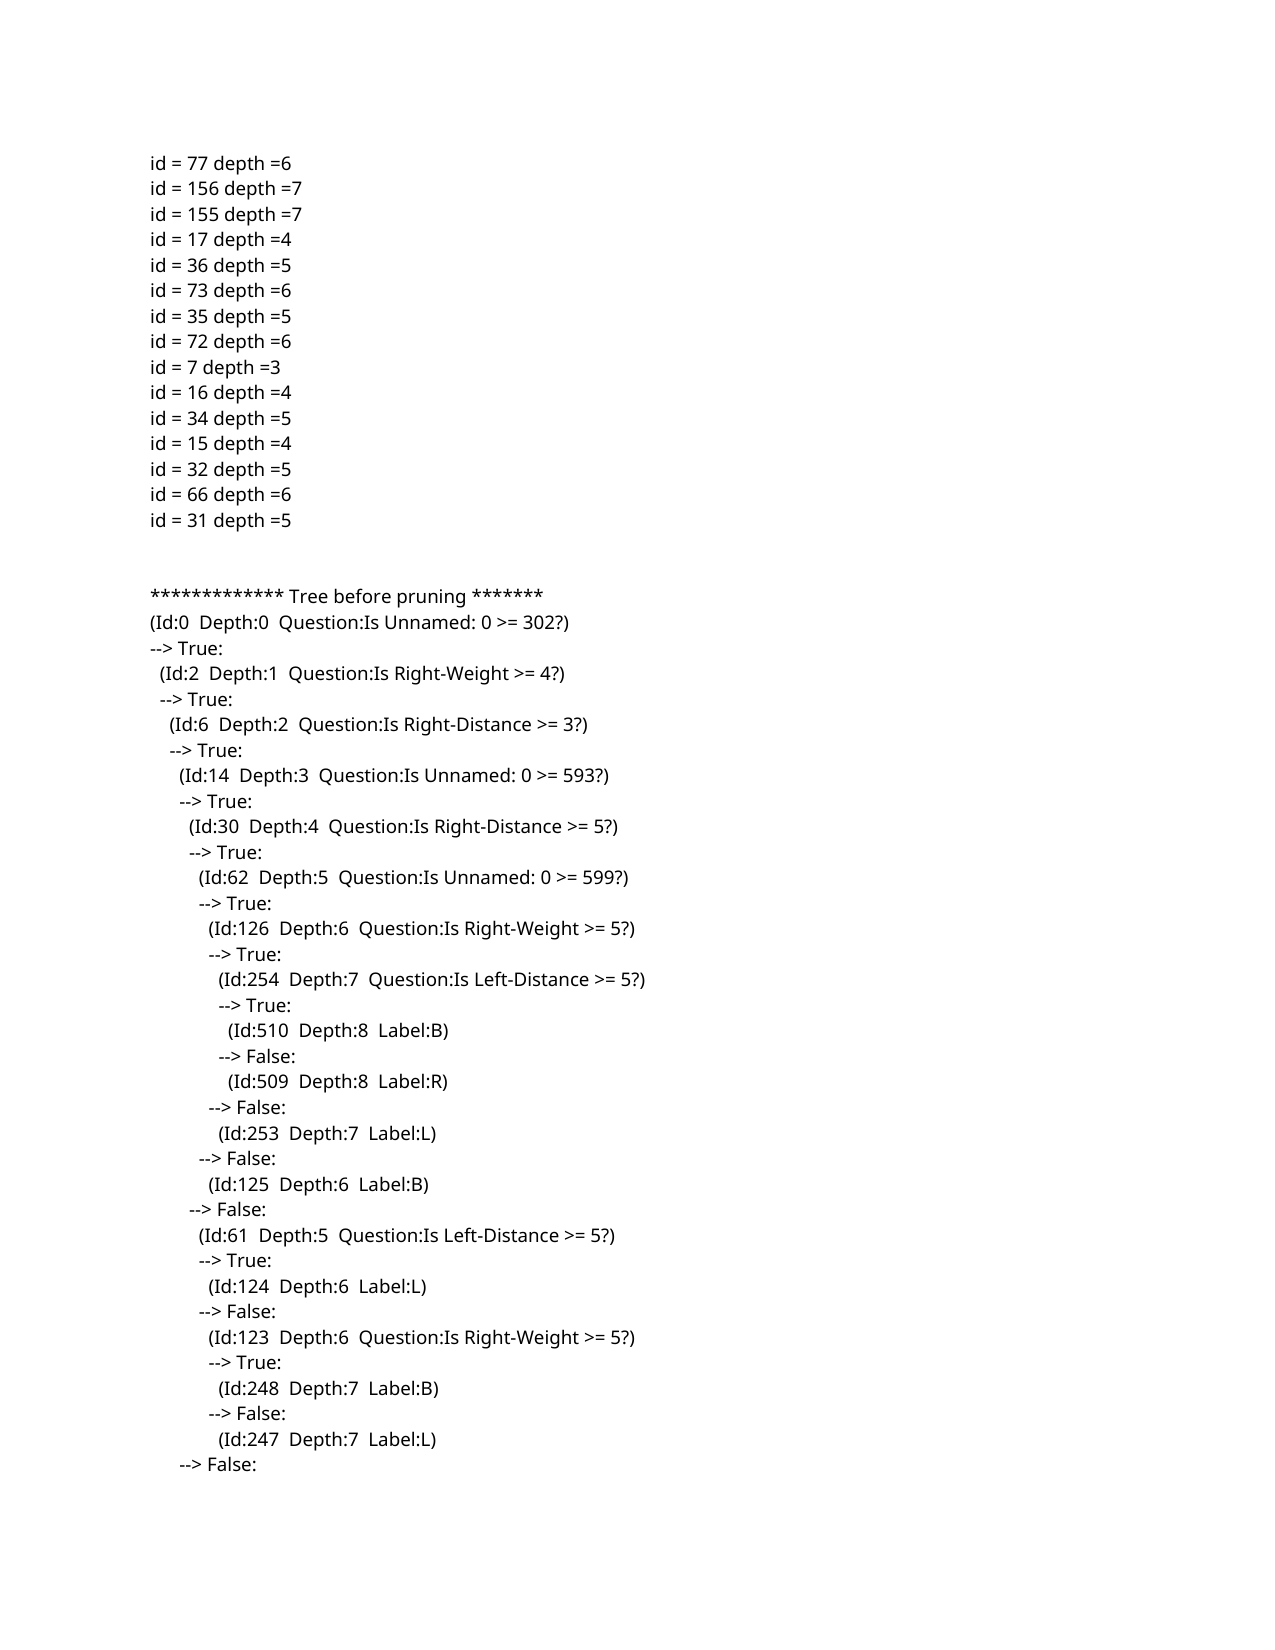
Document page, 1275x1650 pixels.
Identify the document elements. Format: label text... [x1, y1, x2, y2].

text id = 66 depth =6 [150, 482, 1125, 507]
text id = 31 depth =5 [150, 507, 1125, 533]
text (Id:14 Depth:3 Question:Is Unnamed: 0 >= 593?) [150, 762, 1125, 788]
text id = 36 depth =5 [150, 252, 1125, 278]
text (Id:6 Depth:2 Question:Is Right-Distance >= 3?) [150, 711, 1125, 737]
text (Id:247 Depth:7 Label:L) [150, 1426, 1125, 1452]
text (Id:2 Depth:1 Question:Is Right-Weight >= 4?) [150, 660, 1125, 686]
text id = 17 depth =4 [150, 227, 1125, 252]
text (Id:124 Depth:6 Label:L) [150, 1273, 1125, 1298]
text id = 32 depth =5 [150, 456, 1125, 482]
text --> False: [150, 1145, 1125, 1171]
text --> True: [150, 1247, 1125, 1273]
text id = 155 depth =7 [150, 201, 1125, 227]
text (Id:126 Depth:6 Question:Is Right-Weight >= 5?) [150, 916, 1125, 941]
text --> True: [150, 788, 1125, 813]
text --> True: [150, 992, 1125, 1018]
text --> True: [150, 839, 1125, 864]
text id = 35 depth =5 [150, 303, 1125, 329]
text --> True: [150, 890, 1125, 916]
text (Id:509 Depth:8 Label:R) [150, 1069, 1125, 1094]
text id = 34 depth =5 [150, 405, 1125, 431]
text (Id:0 Depth:0 Question:Is Unnamed: 0 >= 302?) [150, 609, 1125, 635]
text --> False: [150, 1094, 1125, 1120]
text (Id:123 Depth:6 Question:Is Right-Weight >= 5?) [150, 1324, 1125, 1349]
text id = 77 depth =6 [150, 150, 1125, 176]
text --> False: [150, 1043, 1125, 1069]
text --> True: [150, 635, 1125, 660]
text --> True: [150, 737, 1125, 762]
text (Id:61 Depth:5 Question:Is Left-Distance >= 5?) [150, 1222, 1125, 1247]
text (Id:125 Depth:6 Label:B) [150, 1171, 1125, 1196]
text ************* Tree before pruning ******* [150, 584, 1125, 609]
text --> True: [150, 686, 1125, 711]
text --> False: [150, 1401, 1125, 1426]
text (Id:248 Depth:7 Label:B) [150, 1375, 1125, 1401]
text (Id:253 Depth:7 Label:L) [150, 1120, 1125, 1145]
text id = 72 depth =6 [150, 329, 1125, 354]
text id = 15 depth =4 [150, 431, 1125, 456]
text --> True: [150, 941, 1125, 967]
text --> False: [150, 1196, 1125, 1222]
text (Id:510 Depth:8 Label:B) [150, 1018, 1125, 1043]
text --> True: [150, 1349, 1125, 1375]
text id = 156 depth =7 [150, 176, 1125, 201]
text --> False: [150, 1452, 1125, 1477]
text id = 73 depth =6 [150, 278, 1125, 303]
text id = 7 depth =3 [150, 354, 1125, 380]
text (Id:30 Depth:4 Question:Is Right-Distance >= 5?) [150, 813, 1125, 839]
text --> False: [150, 1298, 1125, 1324]
text (Id:62 Depth:5 Question:Is Unnamed: 0 >= 599?) [150, 864, 1125, 890]
text (Id:254 Depth:7 Question:Is Left-Distance >= 5?) [150, 967, 1125, 992]
text id = 16 depth =4 [150, 380, 1125, 405]
